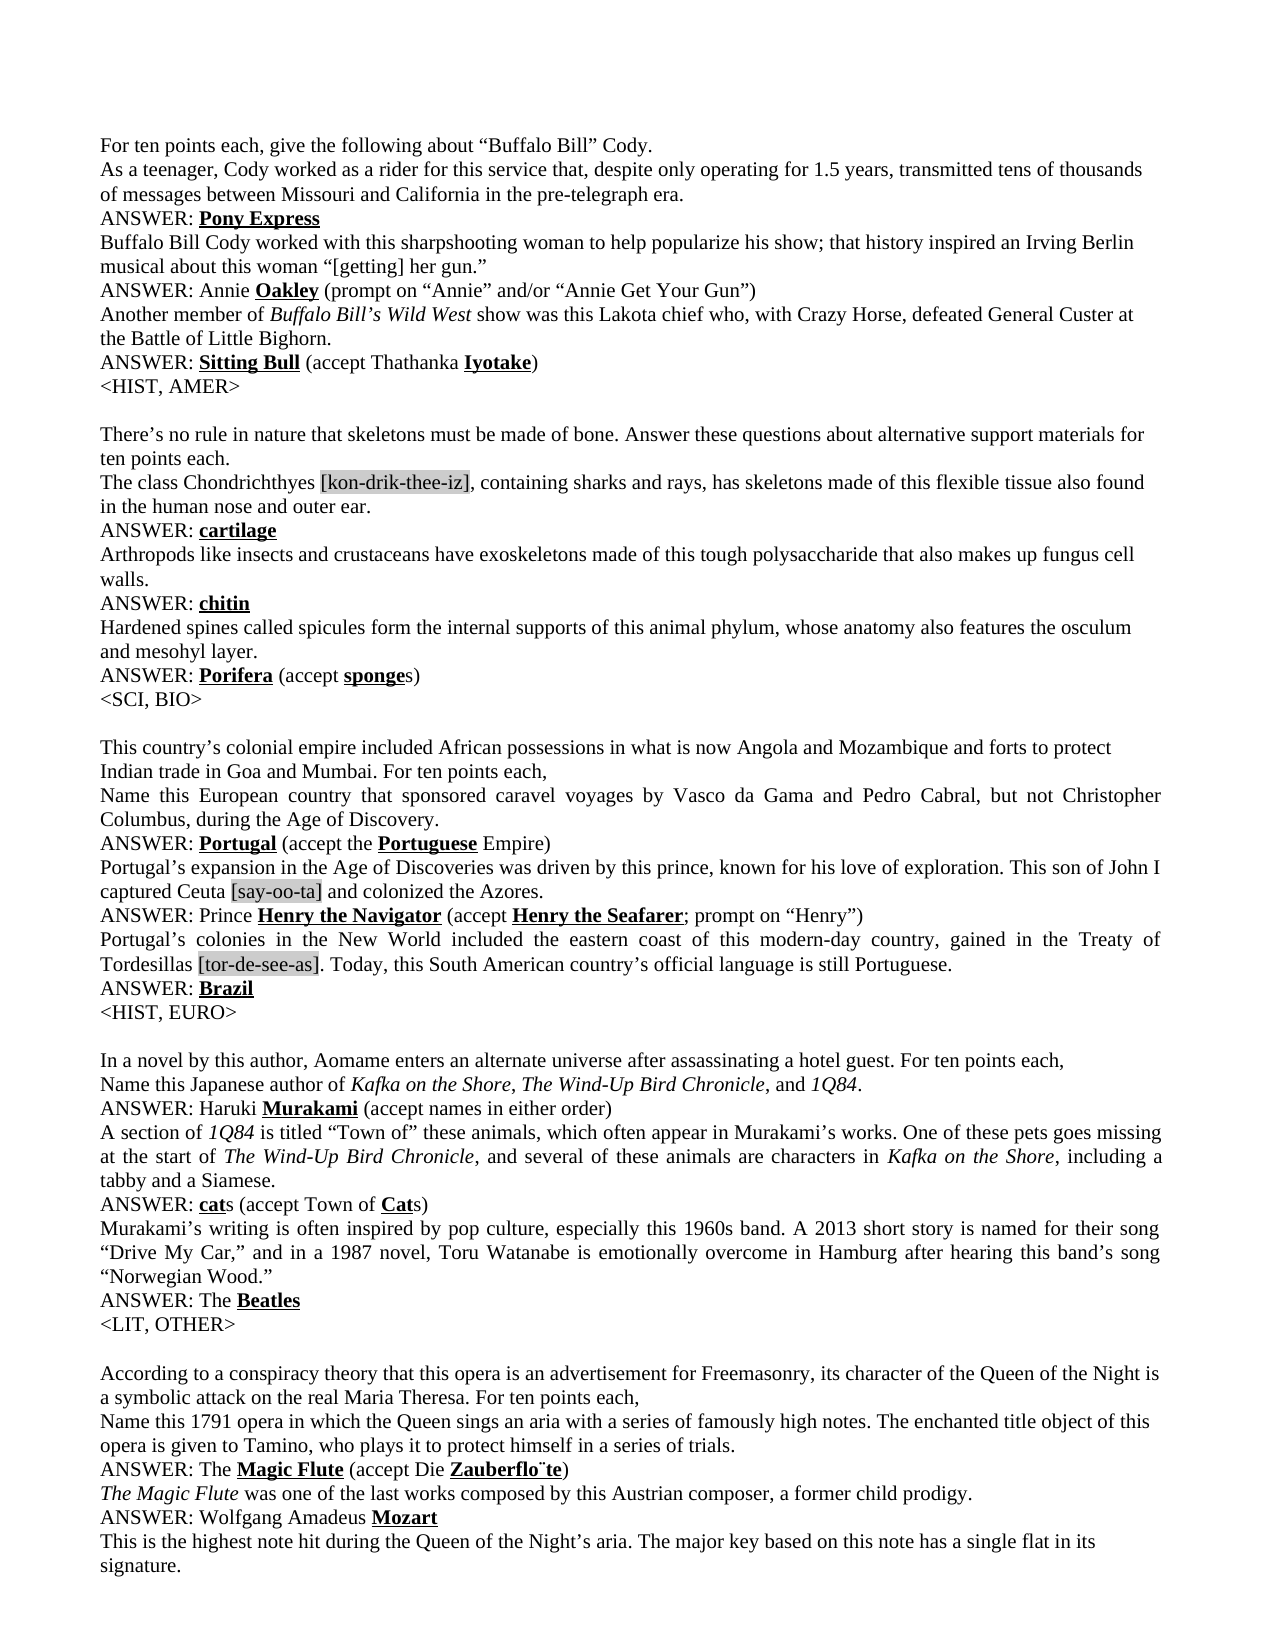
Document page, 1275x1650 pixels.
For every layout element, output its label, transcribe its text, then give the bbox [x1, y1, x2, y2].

text Another member of Buffalo Bill’s Wild West show was this Lakota chief who, with Crazy Horse, defeated General Custer at the Battle of Little Bighorn. [100, 302, 1164, 350]
text Hardened spines called spicules form the internal supports of this animal phylum, whose anatomy also features the osculum and mesohyl layer. [100, 614, 1164, 663]
text ANSWER: cats (accept Town of Cats) [100, 1192, 1175, 1216]
text <HIST, EURO> [100, 999, 1175, 1024]
text A section of 1Q84 is titled “Town of” these animals, which often appear in Murakami’s works. One of these pets goes missing at the start of The Wind-Up Bird Chronicle, and several of these animals are characters in Kafka on the Shore, including a tabby and a Siamese. [100, 1120, 1163, 1192]
text According to a conspiracy theory that this opera is an advertisement for Freemasonry, its character of the Queen of the Night is a symbolic attack on the real Maria Theresa. For ten points each, [100, 1361, 1163, 1409]
text <SCI, BIO> [100, 687, 1175, 711]
text Murakami’s writing is often inspired by pop culture, especially this 1960s band. A 2013 short story is named for their song “Drive My Car,” and in a 1987 novel, Toru Watanabe is emotionally overcome in Hamburg after hearing this band’s song “Norwegian Wood.” [100, 1216, 1163, 1288]
text This country’s colonial empire included African possessions in what is now Angola and Mozambique and forts to protect Indian trade in Goa and Mumbai. For ten points each, [100, 735, 1163, 783]
text Buffalo Bill Cody worked with this sharpshooting woman to help popularize his show; that history inspired an Irving Berlin musical about this woman “[getting] her gun.” [100, 229, 1163, 278]
text This is the highest note hit during the Queen of the Night’s aria. The major key based on this note has a single flat in its signature. [100, 1529, 1163, 1577]
text Portugal’s expansion in the Age of Discoveries was driven by this prince, known for his love of exploration. This son of John I captured Ceuta [say-oo-ta] and colonized the Azores. [100, 855, 1163, 903]
text ANSWER: Pony Express [100, 206, 1175, 229]
text The Magic Flute was one of the last works composed by this Austrian composer, a former child prodigy. ANSWER: Wolfgang Amadeus Mozart [100, 1481, 1063, 1529]
text In a novel by this author, Aomame enters an alternate universe after assassinating a hotel guest. For ten points each, [100, 1048, 1163, 1072]
text ANSWER: chitin [100, 591, 1175, 614]
text ANSWER: The Magic Flute (accept Die Zauberflo¨te) [100, 1457, 1175, 1481]
text Name this European country that sponsored caravel voyages by Vasco da Gama and Pedro Cabral, but not Christopher Columbus, during the Age of Discovery. [100, 783, 1163, 831]
text Name this 1791 opera in which the Queen sings an aria with a series of famously high notes. The enchanted title object of this opera is given to Tamino, who plays it to protect himself in a series of trials. [100, 1409, 1163, 1457]
text ANSWER: Annie Oakley (prompt on “Annie” and/or “Annie Get Your Gun”) [100, 278, 1175, 302]
text ANSWER: Porifera (accept sponges) [100, 663, 1175, 687]
text Name this Japanese author of Kafka on the Shore, The Wind-Up Bird Chronicle, and 1Q84. ANSWER: Haruki Murakami (accept names in either order) [100, 1072, 941, 1120]
text <LIT, OTHER> [100, 1312, 1175, 1336]
text <HIST, AMER> [100, 374, 1175, 398]
text The class Chondrichthyes [kon-drik-thee-iz], containing sharks and rays, has skeletons made of this flexible tissue also found in the human nose and outer ear. [100, 470, 1163, 518]
text ANSWER: Brazil [100, 976, 1175, 999]
text ANSWER: The Beatles [100, 1288, 1175, 1312]
text ANSWER: cartilage [100, 518, 1175, 542]
text As a teenager, Cody worked as a rider for this service that, despite only operating for 1.5 years, transmitted tens of thousands of messages between Missouri and California in the pre-telegraph era. [100, 157, 1163, 206]
text ANSWER: Portugal (accept the Portuguese Empire) [100, 831, 1175, 855]
text For ten points each, give the following about “Buffalo Bill” Cody. [100, 133, 1175, 157]
text ANSWER: Sitting Bull (accept Thathanka Iyotake) [100, 350, 1175, 374]
text Arthropods like insects and crustaceans have exoskeletons made of this tough polysaccharide that also makes up fungus cell walls. [100, 542, 1163, 591]
text Portugal’s colonies in the New World included the eastern coast of this modern-day country, gained in the Treaty of Tordesillas [tor-de-see-as]. Today, this South American country’s official language is still Portuguese. [100, 927, 1163, 976]
text ANSWER: Prince Henry the Navigator (accept Henry the Seafarer; prompt on “Henry”) [100, 903, 1175, 927]
text There’s no rule in nature that skeletons must be made of bone. Answer these questions about alternative support materials for ten points each. [100, 422, 1163, 470]
